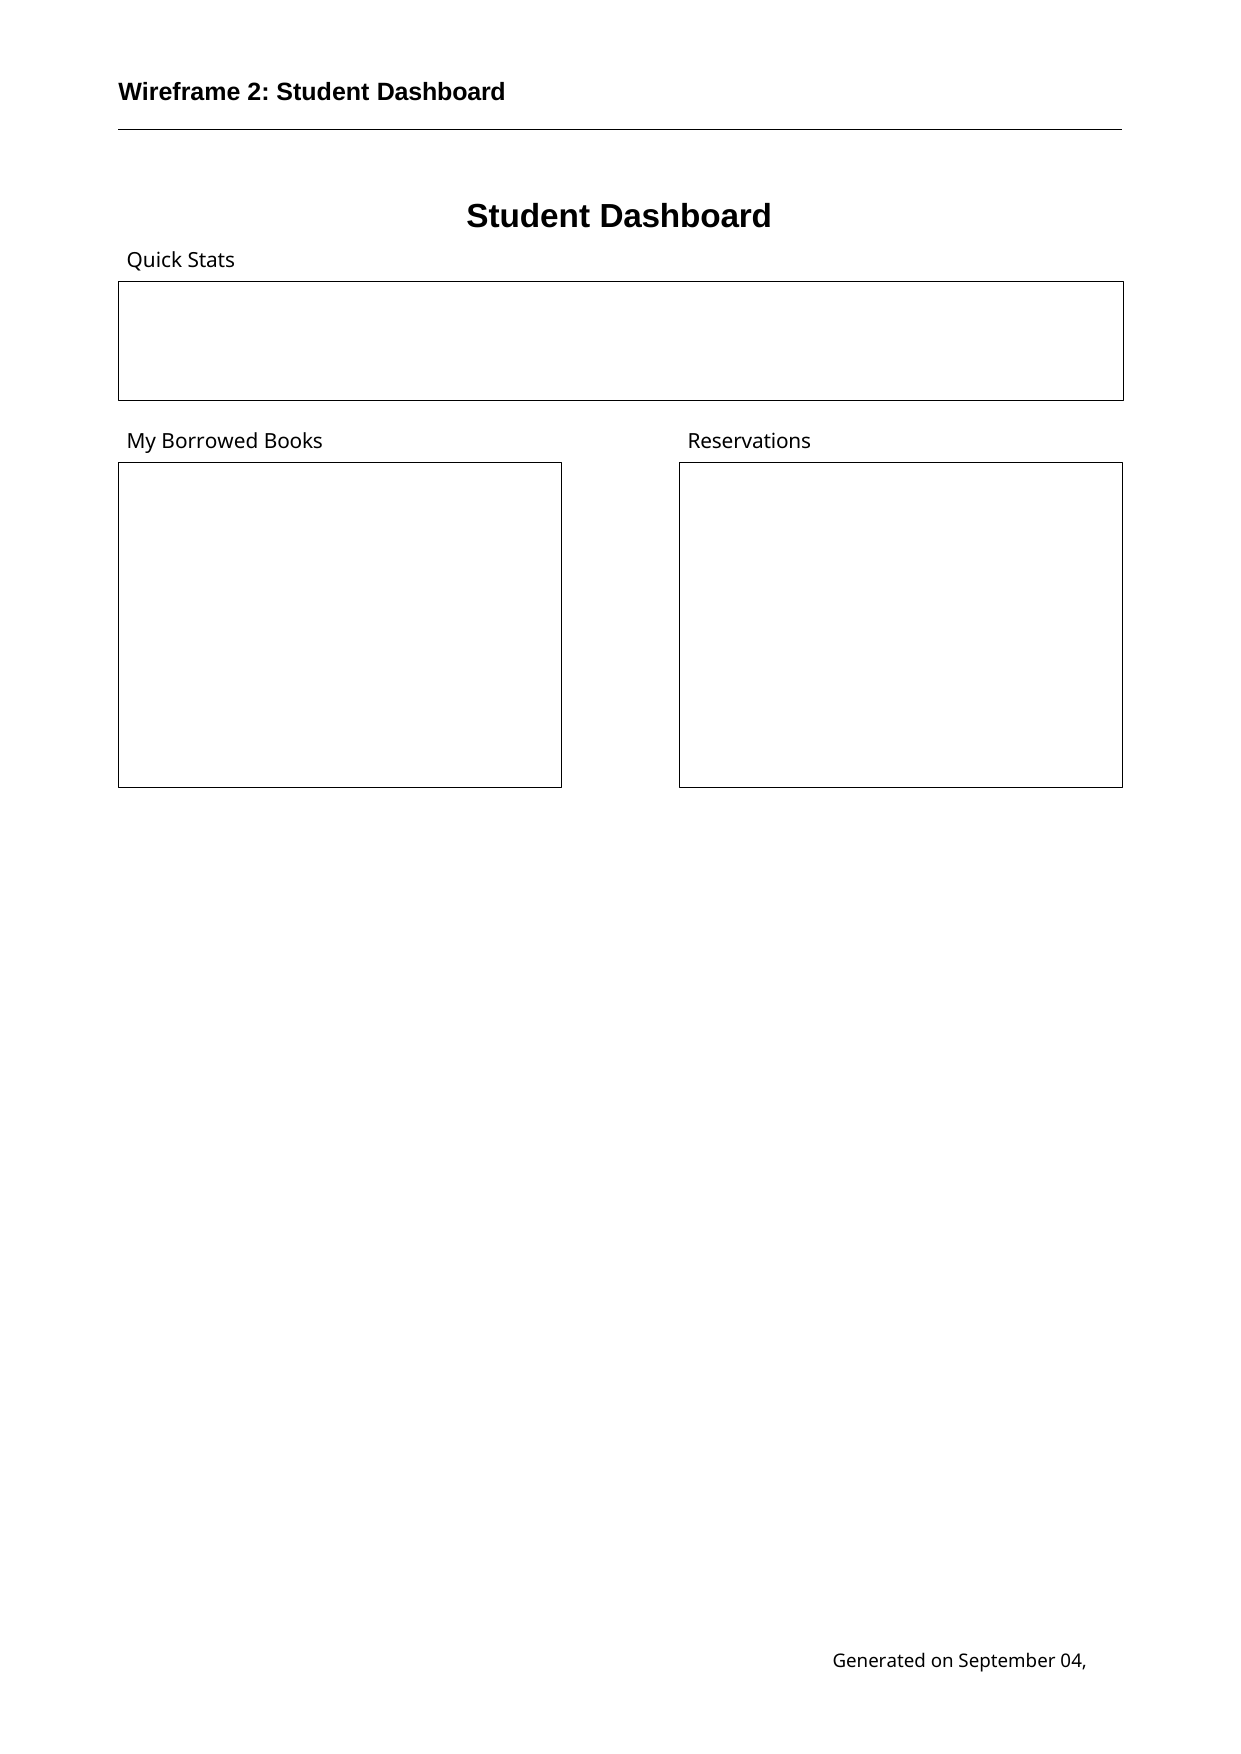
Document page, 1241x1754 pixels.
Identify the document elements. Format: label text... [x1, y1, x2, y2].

text My Borrowed Books Reservations [126, 426, 914, 454]
subtitle Student Dashboard [466, 196, 1137, 234]
text Quick Stats [126, 245, 237, 274]
